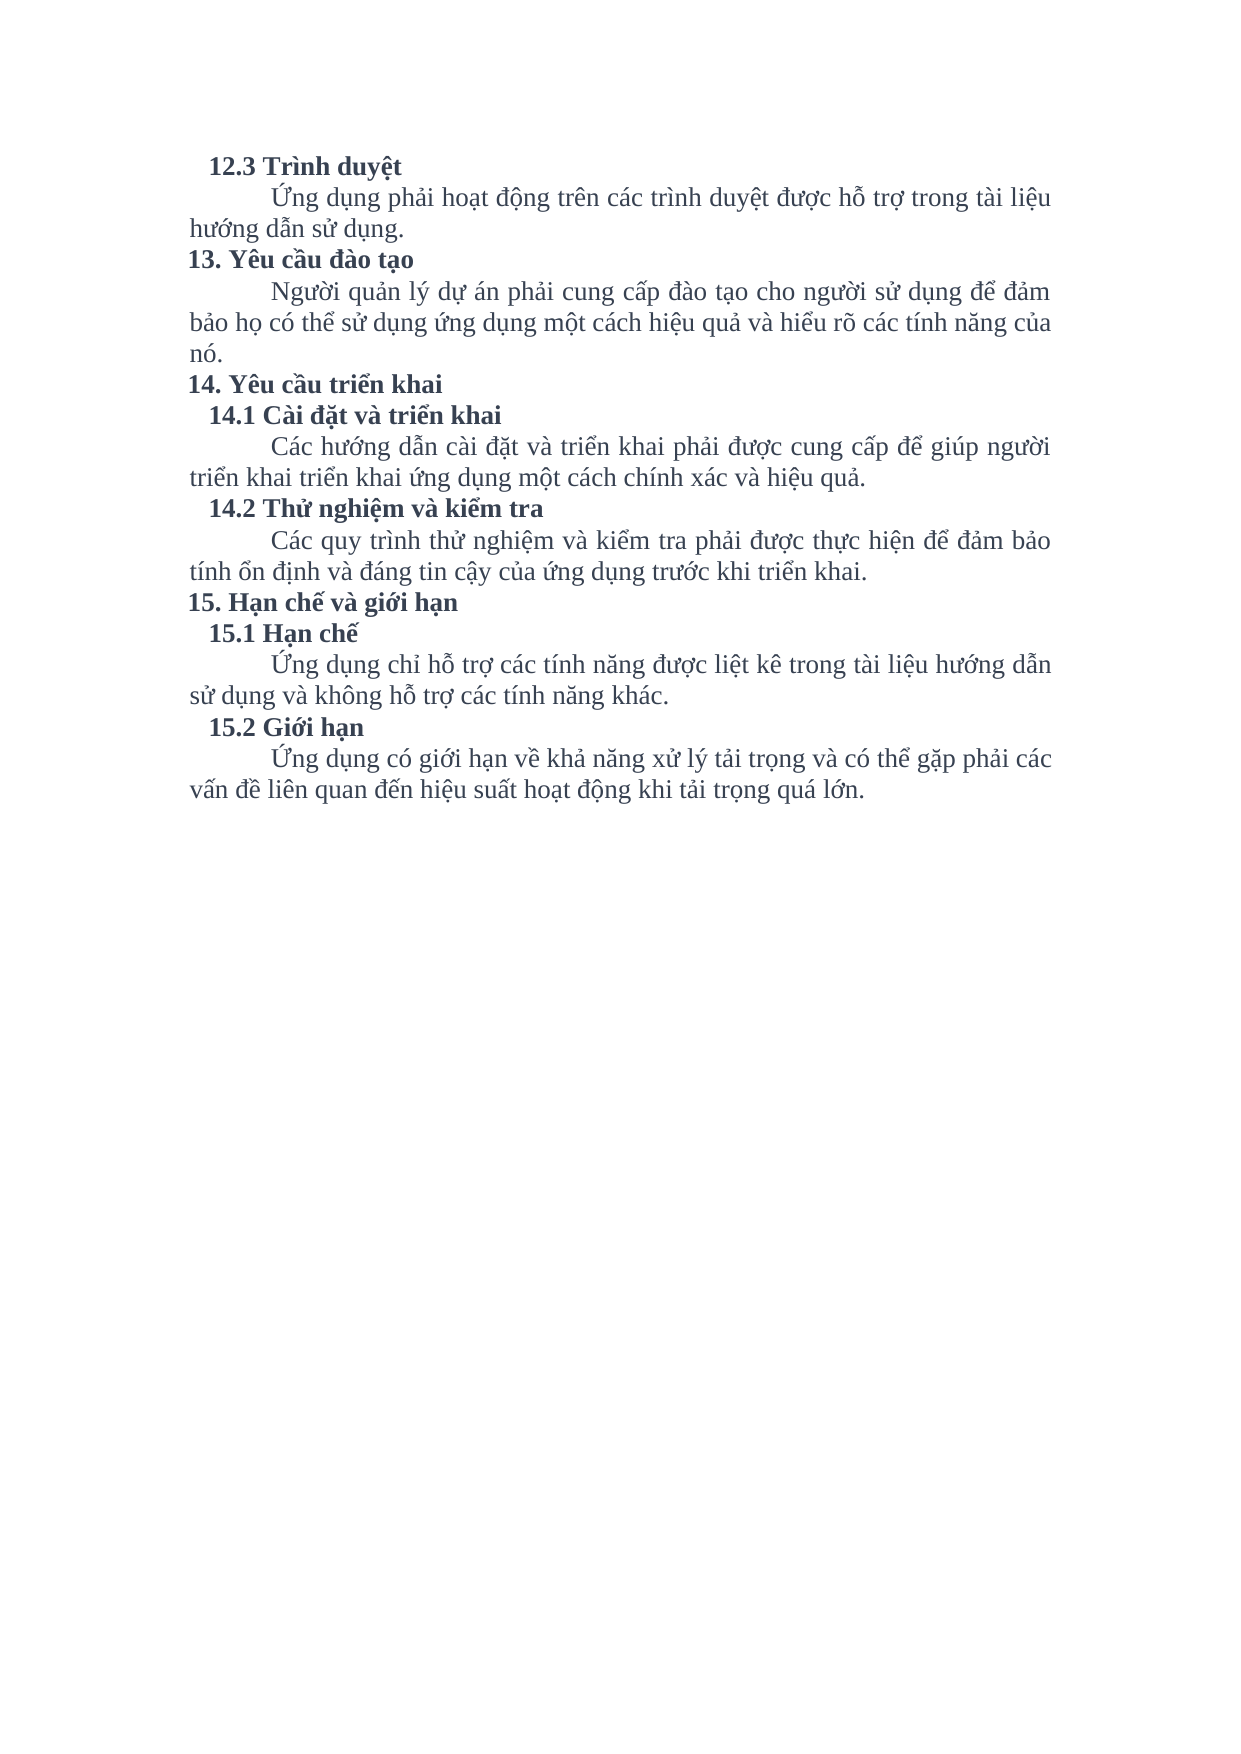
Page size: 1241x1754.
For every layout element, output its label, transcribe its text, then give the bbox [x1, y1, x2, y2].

list Yêu cầu đào tạo [187, 243, 1053, 274]
list Các quy trình thử nghiệm và kiểm tra phải được thực hiện để đảm bảo tính ổn định và đáng tin cậy của ứng dụng trước khi triển khai. [189, 524, 1053, 586]
list Trình duyệt [208, 150, 1053, 181]
list Cài đặt và triển khai [208, 399, 1053, 430]
list Các hướng dẫn cài đặt và triển khai phải được cung cấp để giúp người triển khai triển khai ứng dụng một cách chính xác và hiệu quả. [189, 430, 1053, 493]
list Giới hạn [208, 711, 1053, 742]
list Ứng dụng chỉ hỗ trợ các tính năng được liệt kê trong tài liệu hướng dẫn sử dụng và không hỗ trợ các tính năng khác. [189, 648, 1053, 711]
list Hạn chế và giới hạn [187, 586, 1053, 617]
list Yêu cầu triển khai [187, 368, 1053, 399]
list Người quản lý dự án phải cung cấp đào tạo cho người sử dụng để đảm bảo họ có thể sử dụng ứng dụng một cách hiệu quả và hiểu rõ các tính năng của nó. [189, 274, 1053, 368]
list Thử nghiệm và kiểm tra [208, 493, 1053, 524]
list Ứng dụng có giới hạn về khả năng xử lý tải trọng và có thể gặp phải các vấn đề liên quan đến hiệu suất hoạt động khi tải trọng quá lớn. [189, 742, 1053, 804]
list Hạn chế [208, 617, 1053, 648]
list Ứng dụng phải hoạt động trên các trình duyệt được hỗ trợ trong tài liệu hướng dẫn sử dụng. [189, 181, 1053, 243]
